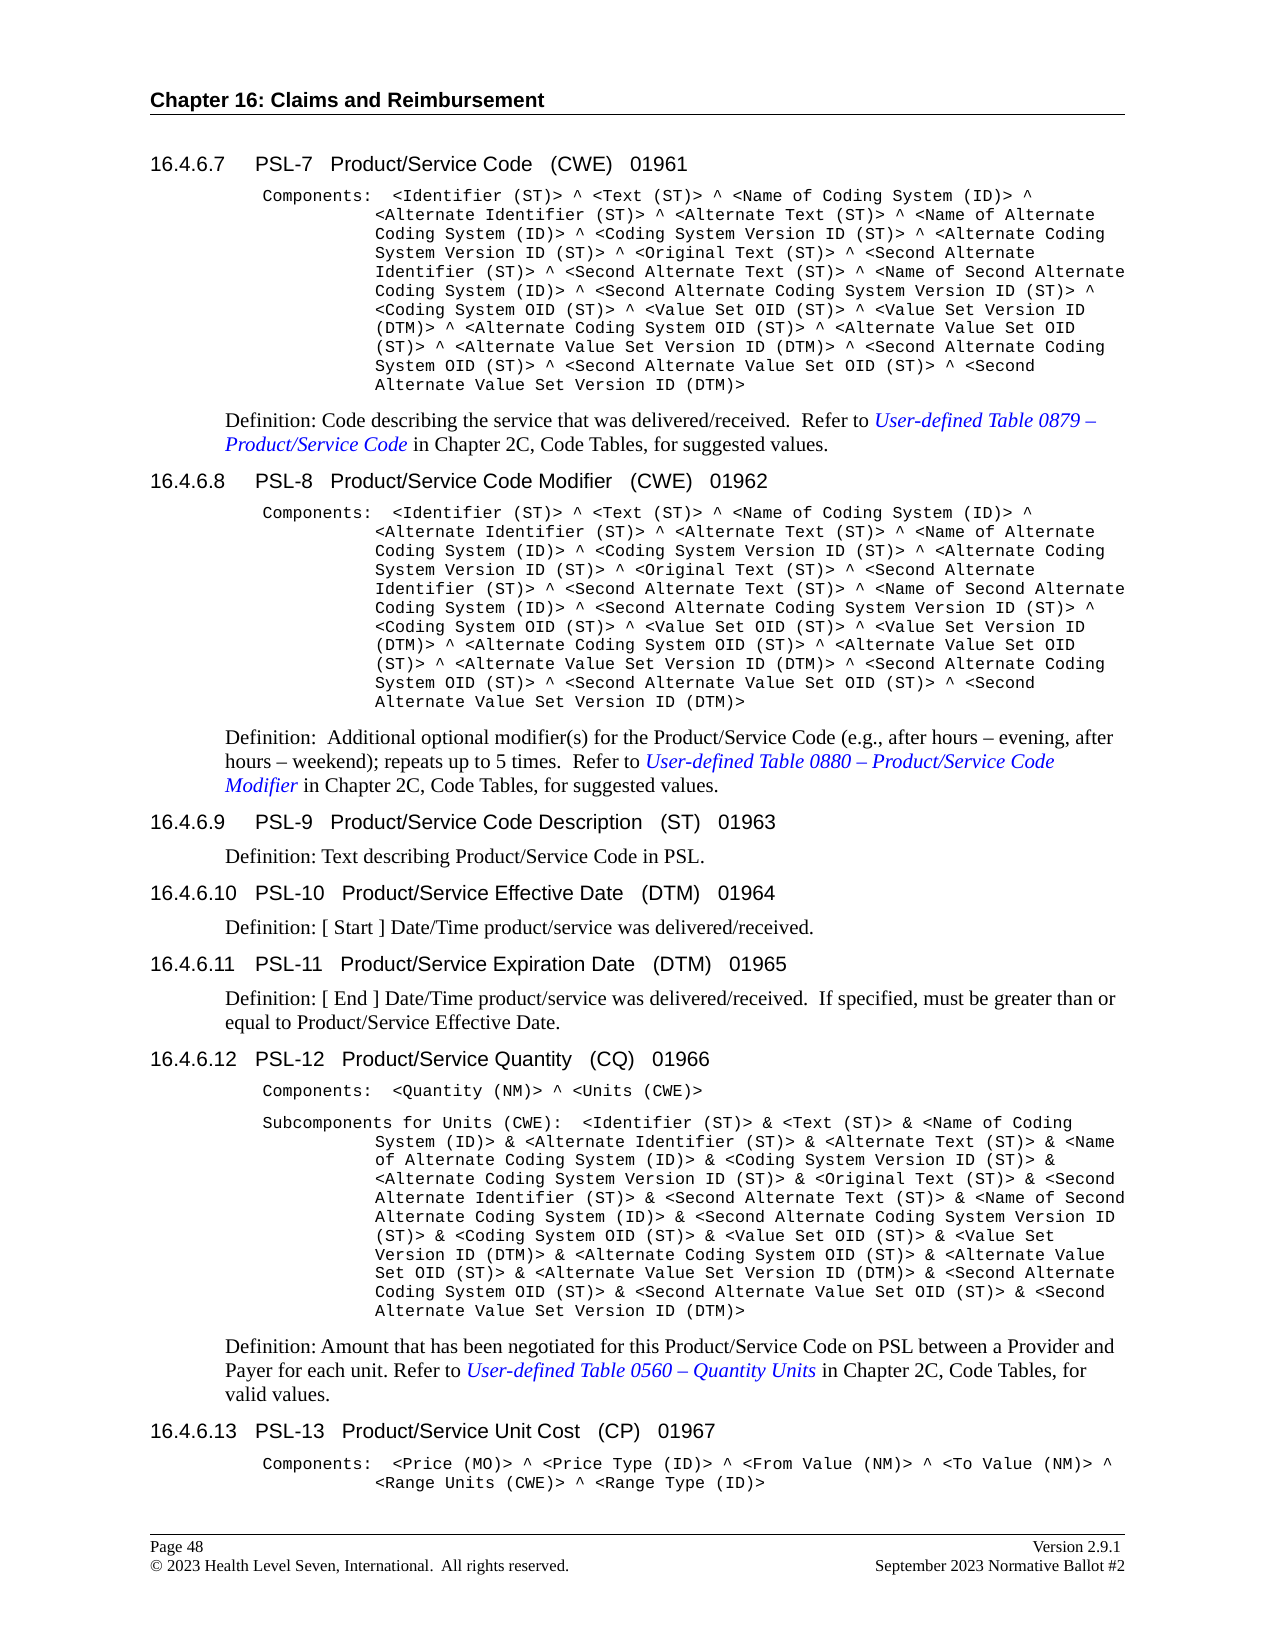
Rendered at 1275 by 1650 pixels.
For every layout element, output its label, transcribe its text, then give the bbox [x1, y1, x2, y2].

text Definition: [ Start ] Date/Time product/service was delivered/received. [225, 915, 1125, 939]
text Components: <Price (MO)> ^ <Price Type (ID)> ^ <From Value (NM)> ^ <To Value (NM)> ^ <Range Units (CWE)> ^ <Range Type (ID)> [262, 1455, 1125, 1493]
subtitle PSL-10 Product/Service Effective Date (DTM) 01964 [150, 881, 1125, 904]
subtitle PSL-11 Product/Service Expiration Date (DTM) 01965 [150, 951, 1125, 975]
text Definition: [ End ] Date/Time product/service was delivered/received. If specified, must be greater than or equal to Product/Service Effective Date. [225, 986, 1125, 1034]
subtitle PSL-13 Product/Service Unit Cost (CP) 01967 [150, 1419, 1125, 1443]
text Definition: Amount that has been negotiated for this Product/Service Code on PSL between a Provider and Payer for each unit. Refer to User-defined Table 0560 – Quantity Units in Chapter 2C, Code Tables, for valid values. [225, 1334, 1125, 1406]
text Definition: Code describing the service that was delivered/received. Refer to User-defined Table 0879 – Product/Service Code in Chapter 2C, Code Tables, for suggested values. [225, 408, 1125, 456]
text Definition: Additional optional modifier(s) for the Product/Service Code (e.g., after hours – evening, after hours – weekend); repeats up to 5 times. Refer to User-defined Table 0880 – Product/Service Code Modifier in Chapter 2C, Code Tables, for suggested values. [225, 725, 1125, 797]
text Definition: Text describing Product/Service Code in PSL. [225, 844, 1125, 868]
subtitle PSL-9 Product/Service Code Description (ST) 01963 [150, 809, 1125, 833]
subtitle PSL-12 Product/Service Quantity (CQ) 01966 [150, 1046, 1125, 1070]
text Components: <Quantity (NM)> ^ <Units (CWE)> [262, 1083, 1125, 1102]
text Subcomponents for Units (CWE): <Identifier (ST)> & <Text (ST)> & <Name of Coding System (ID)> & <Alternate Identifier (ST)> & <Alternate Text (ST)> & <Name of Alternate Coding System (ID)> & <Coding System Version ID (ST)> & <Alternate Coding System Version ID (ST)> & <Original Text (ST)> & <Second Alternate Identifier (ST)> & <Second Alternate Text (ST)> & <Name of Second Alternate Coding System (ID)> & <Second Alternate Coding System Version ID (ST)> & <Coding System OID (ST)> & <Value Set OID (ST)> & <Value Set Version ID (DTM)> & <Alternate Coding System OID (ST)> & <Alternate Value Set OID (ST)> & <Alternate Value Set Version ID (DTM)> & <Second Alternate Coding System OID (ST)> & <Second Alternate Value Set OID (ST)> & <Second Alternate Value Set Version ID (DTM)> [262, 1114, 1125, 1322]
subtitle PSL-7 Product/Service Code (CWE) 01961 [150, 152, 1125, 176]
subtitle PSL-8 Product/Service Code Modifier (CWE) 01962 [150, 468, 1125, 492]
